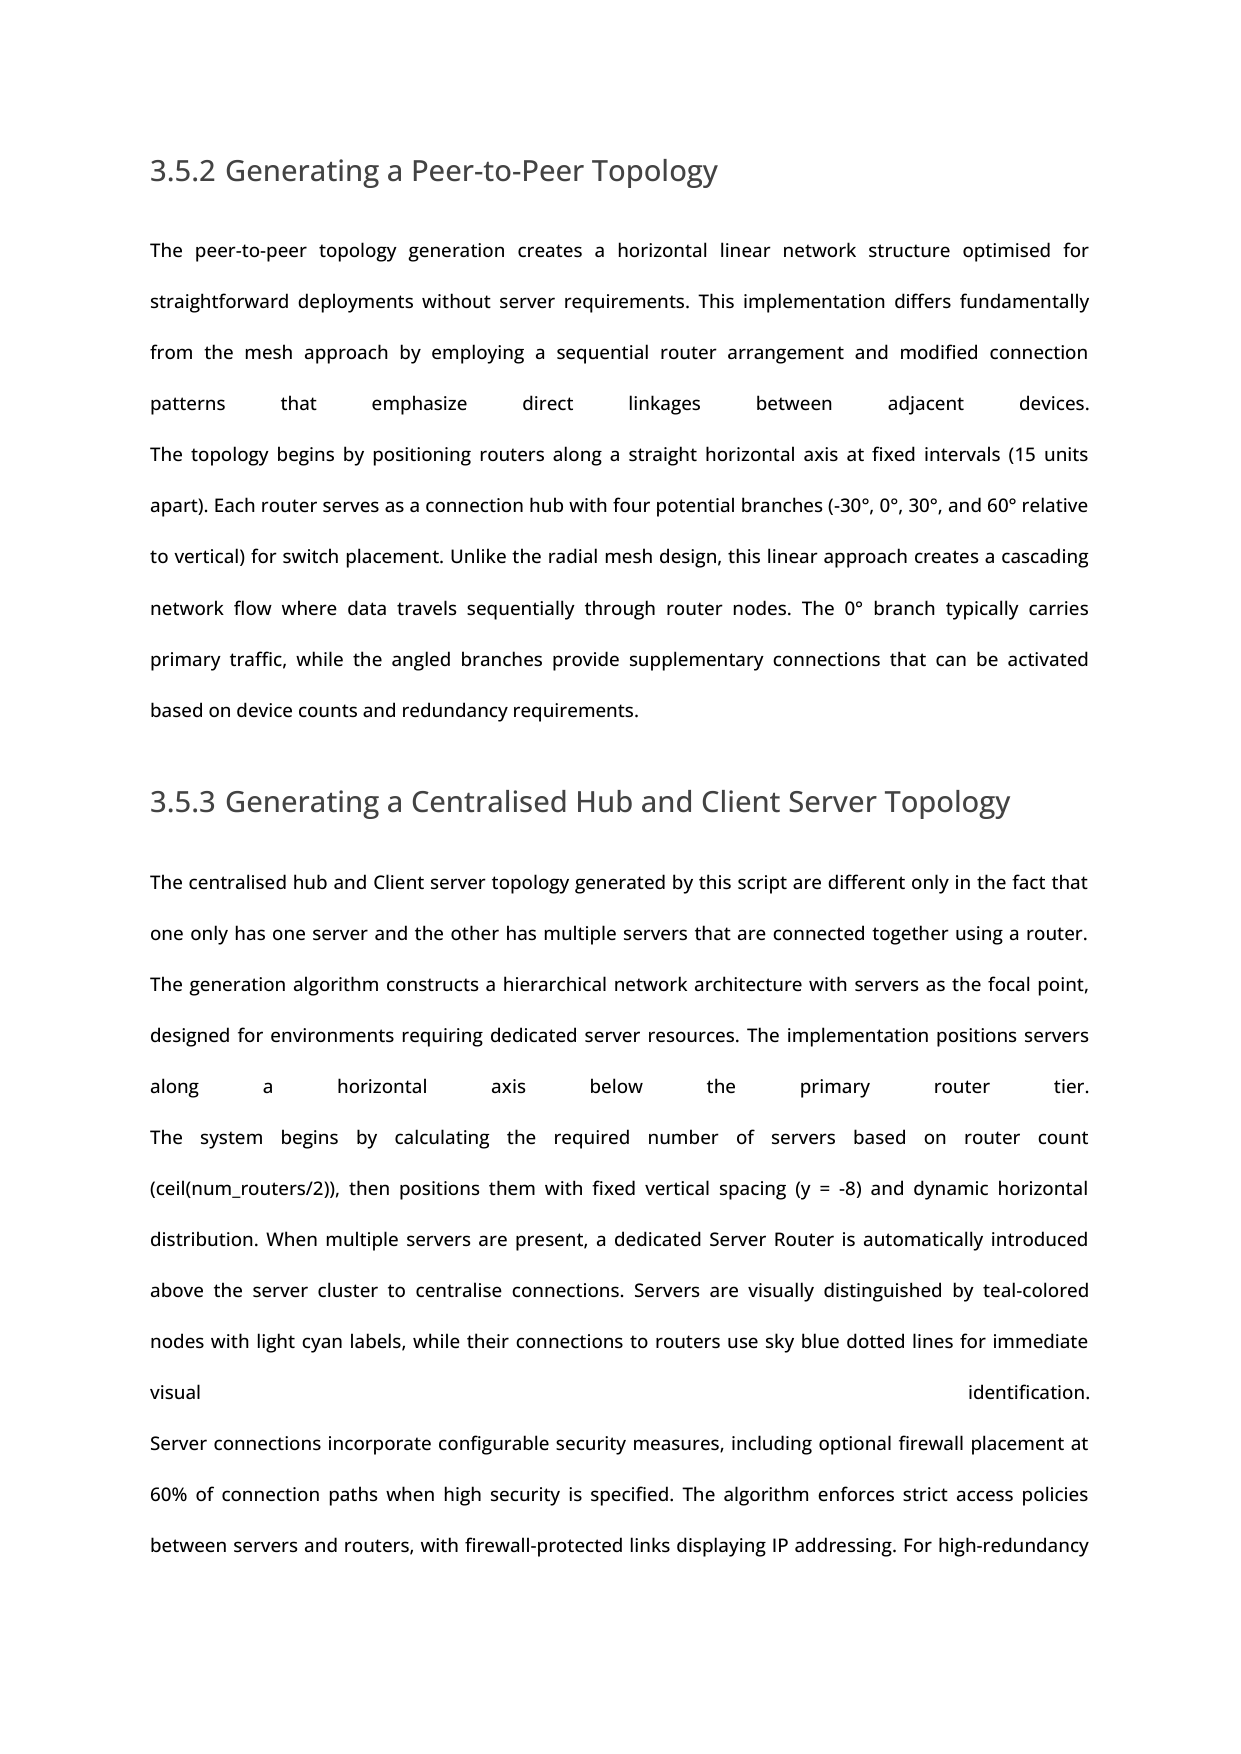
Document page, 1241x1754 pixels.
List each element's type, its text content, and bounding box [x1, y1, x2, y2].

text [150, 869, 1090, 1558]
subtitle 3.5.3 Generating a Centralised Hub and Client Server Topology [150, 781, 1090, 821]
subtitle 3.5.2 Generating a Peer-to-Peer Topology [150, 150, 1090, 190]
text The peer-to-peer topology generation creates a horizontal linear network structure optimised for straightforward deployments without server requirements. This implementation differs fundamentally from the mesh approach by employing a sequential router arrangement and modified connection patterns that emphasize direct linkages between adjacent devices. The topology begins by positioning routers along a straight horizontal axis at fixed intervals (15 units apart). Each router serves as a connection hub with four potential branches (-30°, 0°, 30°, and 60° relative to vertical) for switch placement. Unlike the radial mesh design, this linear approach creates a cascading network flow where data travels sequentially through router nodes. The 0° branch typically carries primary traffic, while the angled branches provide supplementary connections that can be activated based on device counts and redundancy requirements. [150, 238, 1090, 723]
